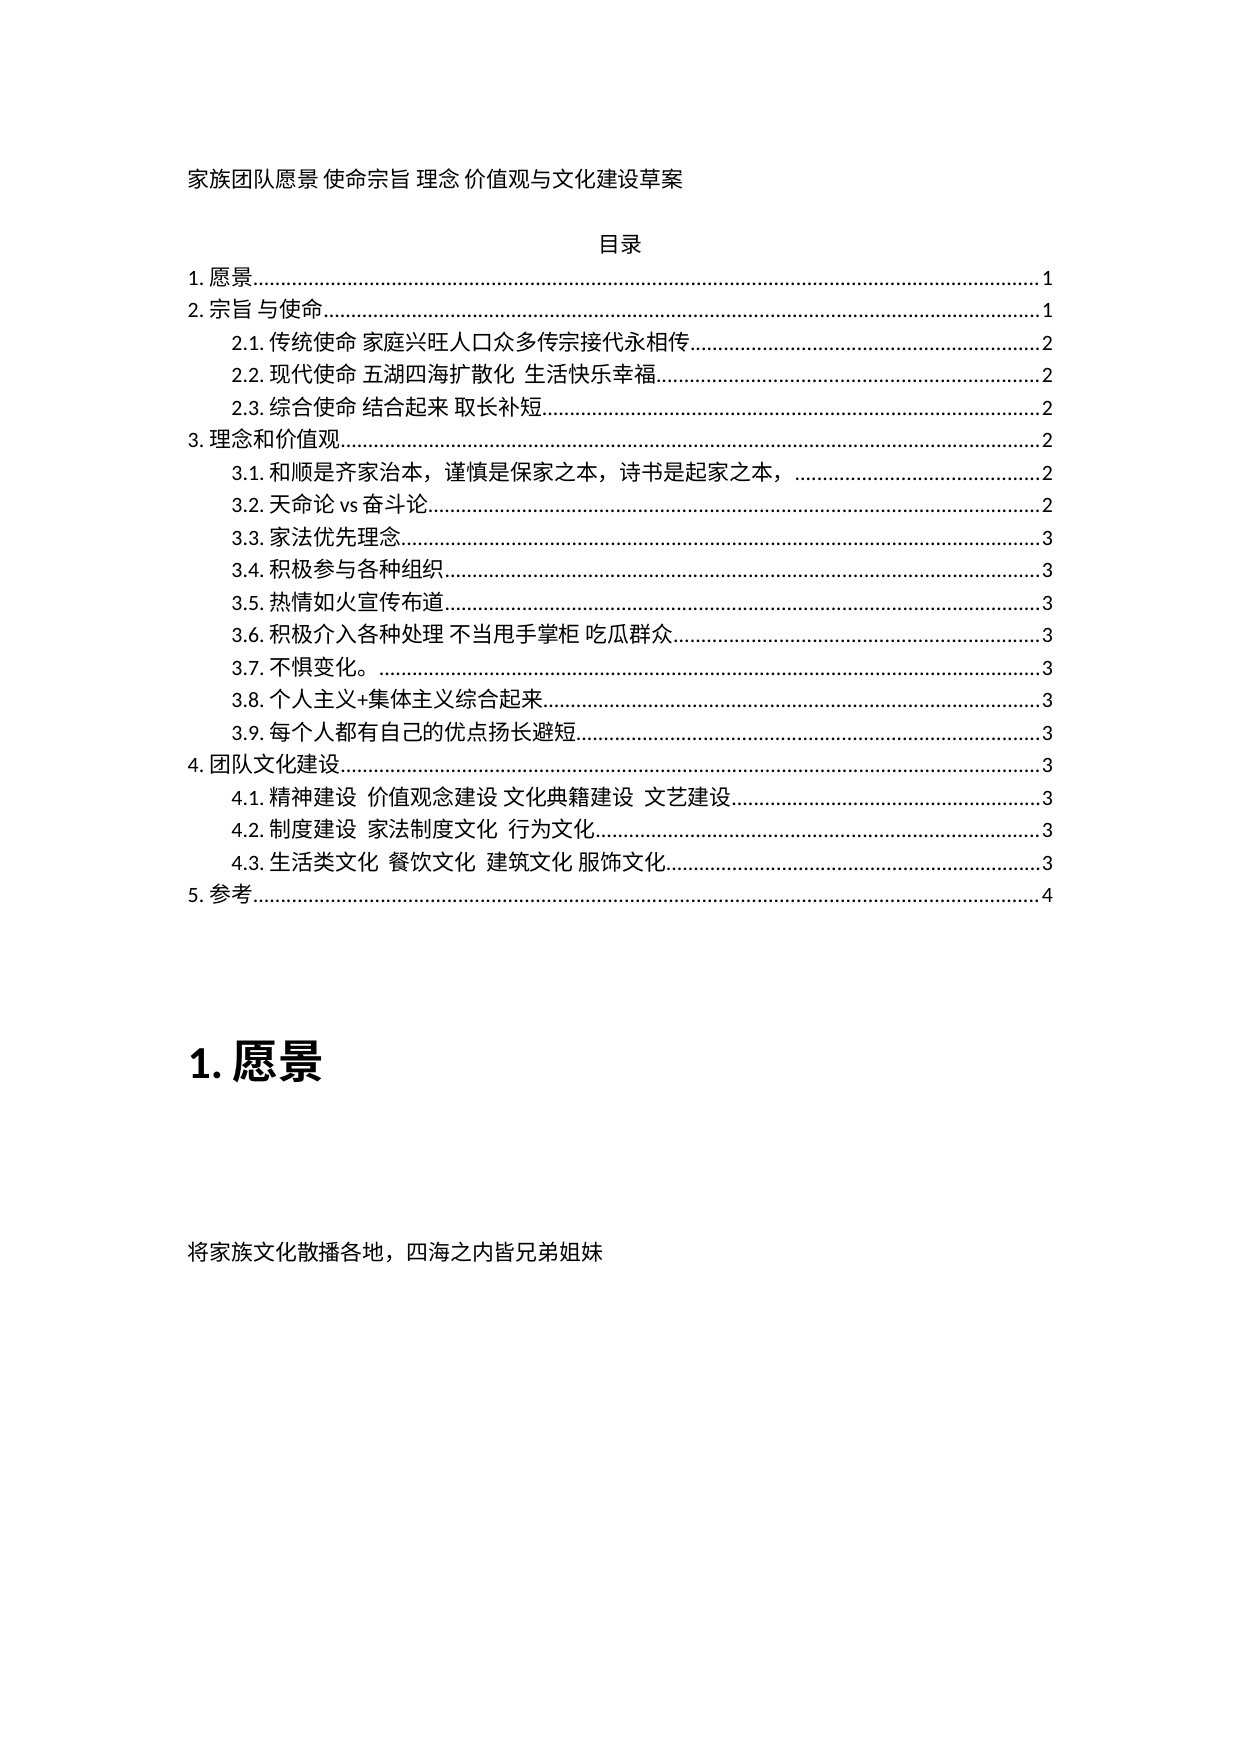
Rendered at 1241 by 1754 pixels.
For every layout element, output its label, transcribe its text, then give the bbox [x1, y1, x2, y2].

text 将家族文化散播各地，四海之内皆兄弟姐妹 [187, 1234, 1053, 1267]
text 家族团队愿景 使命宗旨 理念 价值观与文化建设草案 [187, 162, 1053, 194]
subtitle 愿景 [187, 1010, 1053, 1107]
